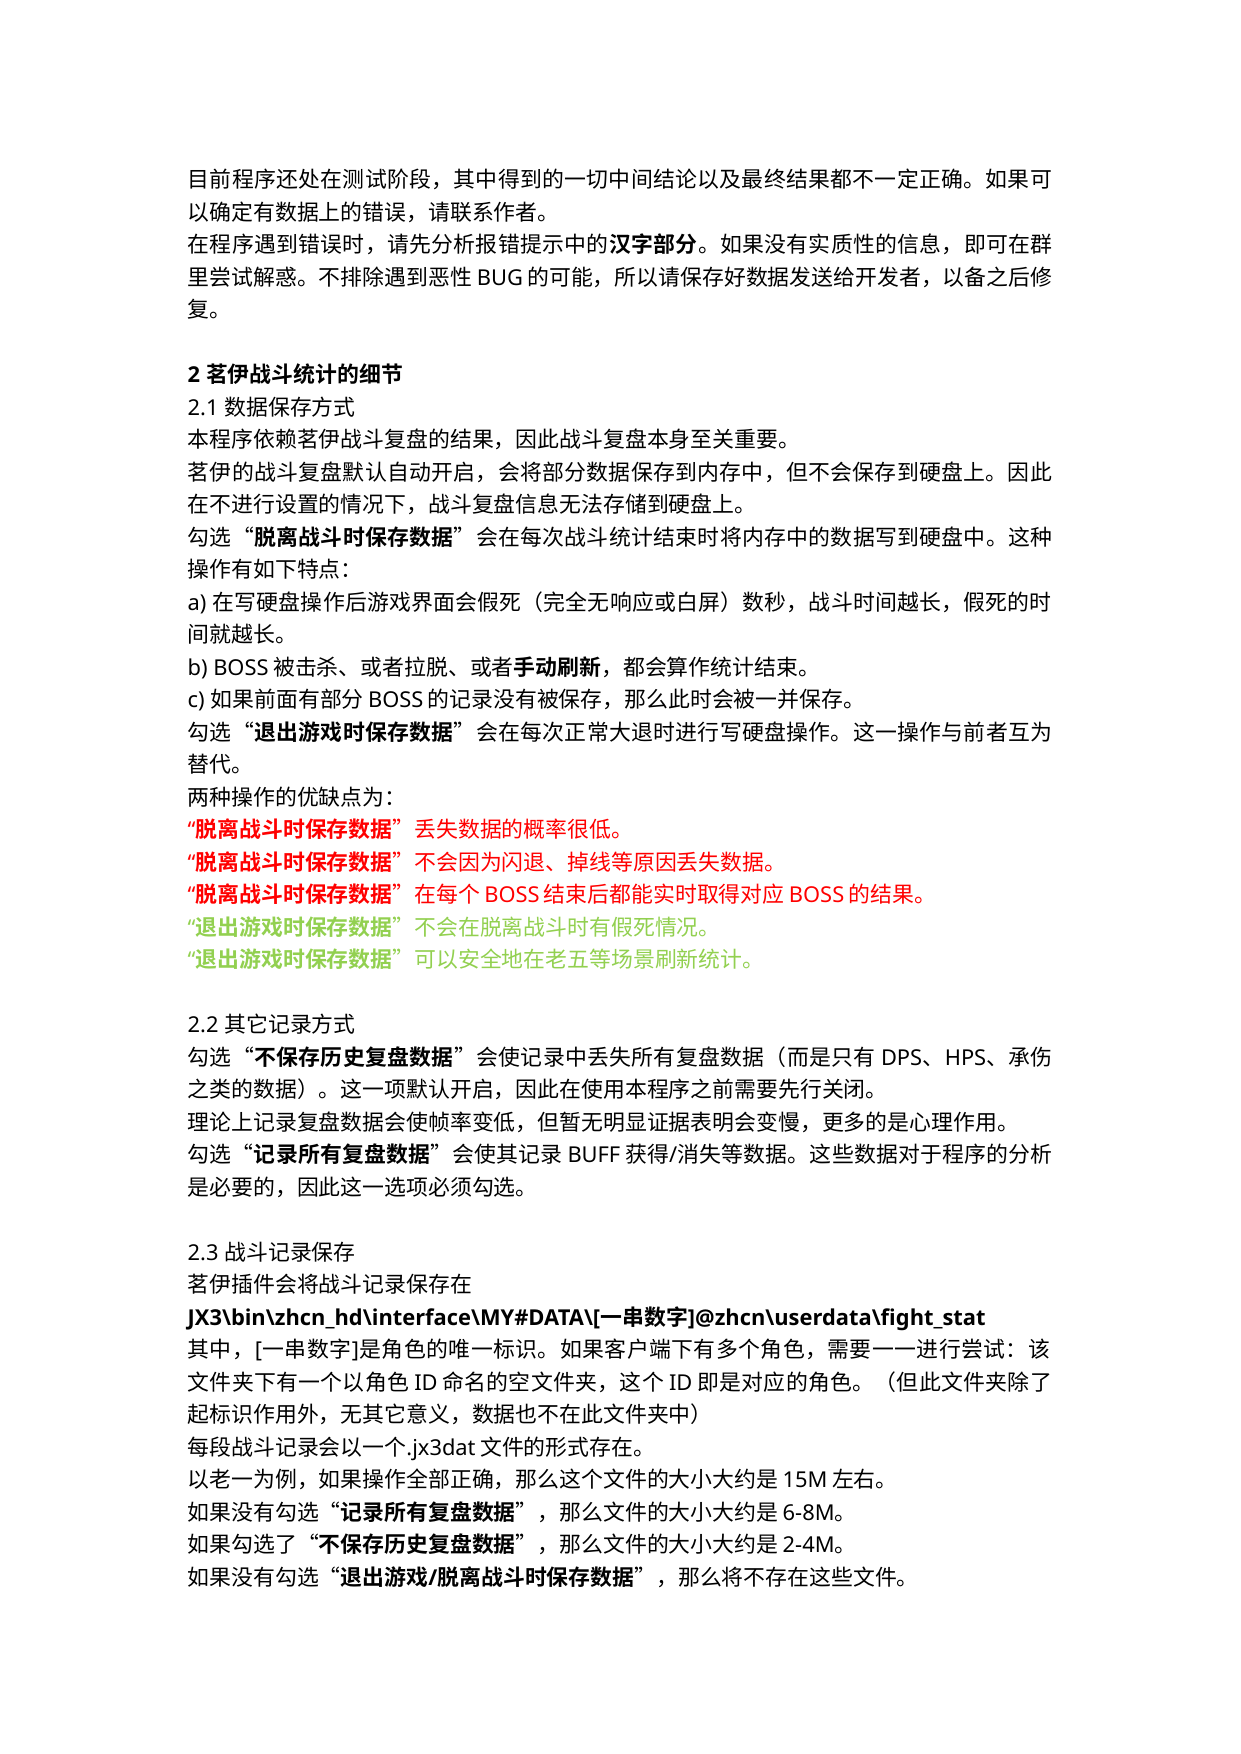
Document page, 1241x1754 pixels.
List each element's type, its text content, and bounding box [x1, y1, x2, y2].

text 两种操作的优缺点为： [187, 779, 1053, 812]
text JX3\bin\zhcn_hd\interface\MY#DATA\[一串数字]@zhcn\userdata\fight_stat [187, 1299, 1053, 1332]
text 2.2 其它记录方式 [187, 1007, 1053, 1039]
text 理论上记录复盘数据会使帧率变低，但暂无明显证据表明会变慢，更多的是心理作用。 [187, 1104, 1053, 1137]
text “退出游戏时保存数据”可以安全地在老五等场景刷新统计。 [187, 942, 1053, 974]
text 每段战斗记录会以一个.jx3dat文件的形式存在。 [187, 1429, 1053, 1462]
text 目前程序还处在测试阶段，其中得到的一切中间结论以及最终结果都不一定正确。如果可以确定有数据上的错误，请联系作者。 在程序遇到错误时，请先分析报错提示中的汉字部分。如果没有实质性的信息，即可在群里尝试解惑。不排除遇到恶性BUG的可能，所以请保存好数据发送给开发者，以备之后修复。 [187, 162, 1053, 324]
text 勾选“脱离战斗时保存数据”会在每次战斗统计结束时将内存中的数据写到硬盘中。这种操作有如下特点： [187, 519, 1053, 584]
text 茗伊插件会将战斗记录保存在 [187, 1267, 1053, 1299]
text 如果没有勾选“退出游戏/脱离战斗时保存数据”，那么将不存在这些文件。 [187, 1559, 1053, 1592]
text b) BOSS被击杀、或者拉脱、或者手动刷新，都会算作统计结束。 [187, 649, 1053, 682]
text 如果没有勾选“记录所有复盘数据”，那么文件的大小大约是6-8M。 [187, 1494, 1053, 1527]
text 茗伊的战斗复盘默认自动开启，会将部分数据保存到内存中，但不会保存到硬盘上。因此在不进行设置的情况下，战斗复盘信息无法存储到硬盘上。 [187, 454, 1053, 519]
text “脱离战斗时保存数据”在每个BOSS结束后都能实时取得对应BOSS的结果。 [187, 877, 1053, 909]
text 以老一为例，如果操作全部正确，那么这个文件的大小大约是15M左右。 [187, 1462, 1053, 1494]
text a) 在写硬盘操作后游戏界面会假死（完全无响应或白屏）数秒，战斗时间越长，假死的时间就越长。 [187, 584, 1053, 649]
text 勾选“记录所有复盘数据”会使其记录BUFF获得/消失等数据。这些数据对于程序的分析是必要的，因此这一选项必须勾选。 [187, 1137, 1053, 1202]
text 本程序依赖茗伊战斗复盘的结果，因此战斗复盘本身至关重要。 [187, 422, 1053, 454]
text 其中，[一串数字]是角色的唯一标识。如果客户端下有多个角色，需要一一进行尝试：该文件夹下有一个以角色ID命名的空文件夹，这个ID即是对应的角色。（但此文件夹除了起标识作用外，无其它意义，数据也不在此文件夹中） [187, 1332, 1053, 1429]
text “脱离战斗时保存数据”不会因为闪退、掉线等原因丢失数据。 [187, 844, 1053, 877]
text 2.3 战斗记录保存 [187, 1234, 1053, 1267]
text 2.1 数据保存方式 [187, 389, 1053, 422]
text 勾选“不保存历史复盘数据”会使记录中丢失所有复盘数据（而是只有DPS、HPS、承伤之类的数据）。这一项默认开启，因此在使用本程序之前需要先行关闭。 [187, 1039, 1053, 1104]
text 2 茗伊战斗统计的细节 [187, 357, 1053, 389]
text “脱离战斗时保存数据”丢失数据的概率很低。 [187, 812, 1053, 844]
text 如果勾选了“不保存历史复盘数据”，那么文件的大小大约是2-4M。 [187, 1527, 1053, 1559]
text 勾选“退出游戏时保存数据”会在每次正常大退时进行写硬盘操作。这一操作与前者互为替代。 [187, 714, 1053, 779]
text “退出游戏时保存数据”不会在脱离战斗时有假死情况。 [187, 909, 1053, 942]
text c) 如果前面有部分BOSS的记录没有被保存，那么此时会被一并保存。 [187, 682, 1053, 714]
